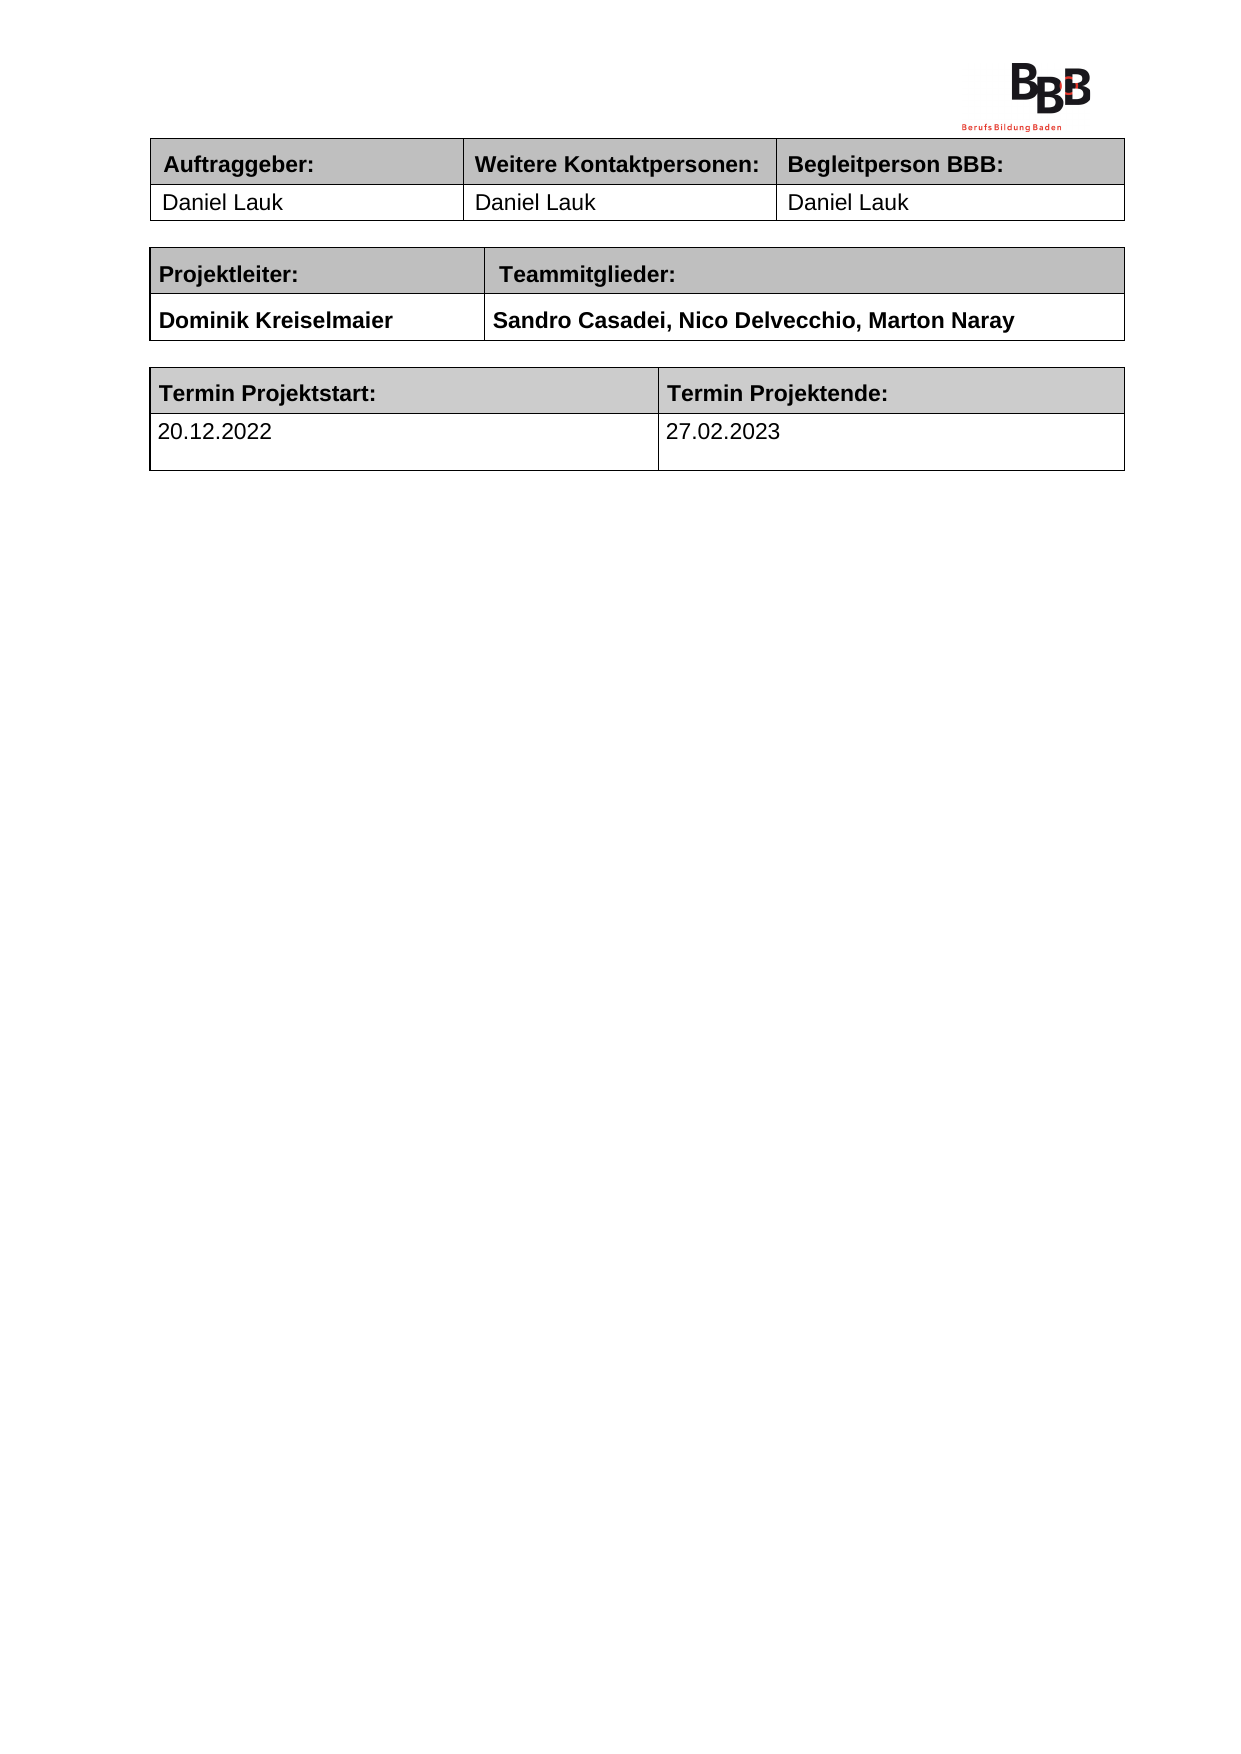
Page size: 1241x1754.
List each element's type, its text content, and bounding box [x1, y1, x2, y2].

table_header Auftraggeber: [151, 139, 463, 184]
table_header Begleitperson BBB: [777, 139, 1124, 184]
table_cell Sandro Casadei, Nico Delvecchio, Marton Naray [485, 294, 1124, 339]
table_cell Dominik Kreiselmaier [151, 294, 484, 339]
table_header Projektleiter: [151, 248, 484, 293]
picture [962, 63, 1091, 132]
table_cell 20.12.2022 [151, 414, 658, 470]
table_header Termin Projektstart: [151, 368, 658, 413]
table_cell Daniel Lauk [777, 185, 1124, 220]
table_cell 27.02.2023 [659, 414, 1124, 470]
table_header Teammitglieder: [485, 248, 1124, 293]
table_header Termin Projektende: [659, 368, 1124, 413]
table_cell Daniel Lauk [151, 185, 463, 220]
table_cell Daniel Lauk [464, 185, 776, 220]
table_header Weitere Kontaktpersonen: [464, 139, 776, 184]
